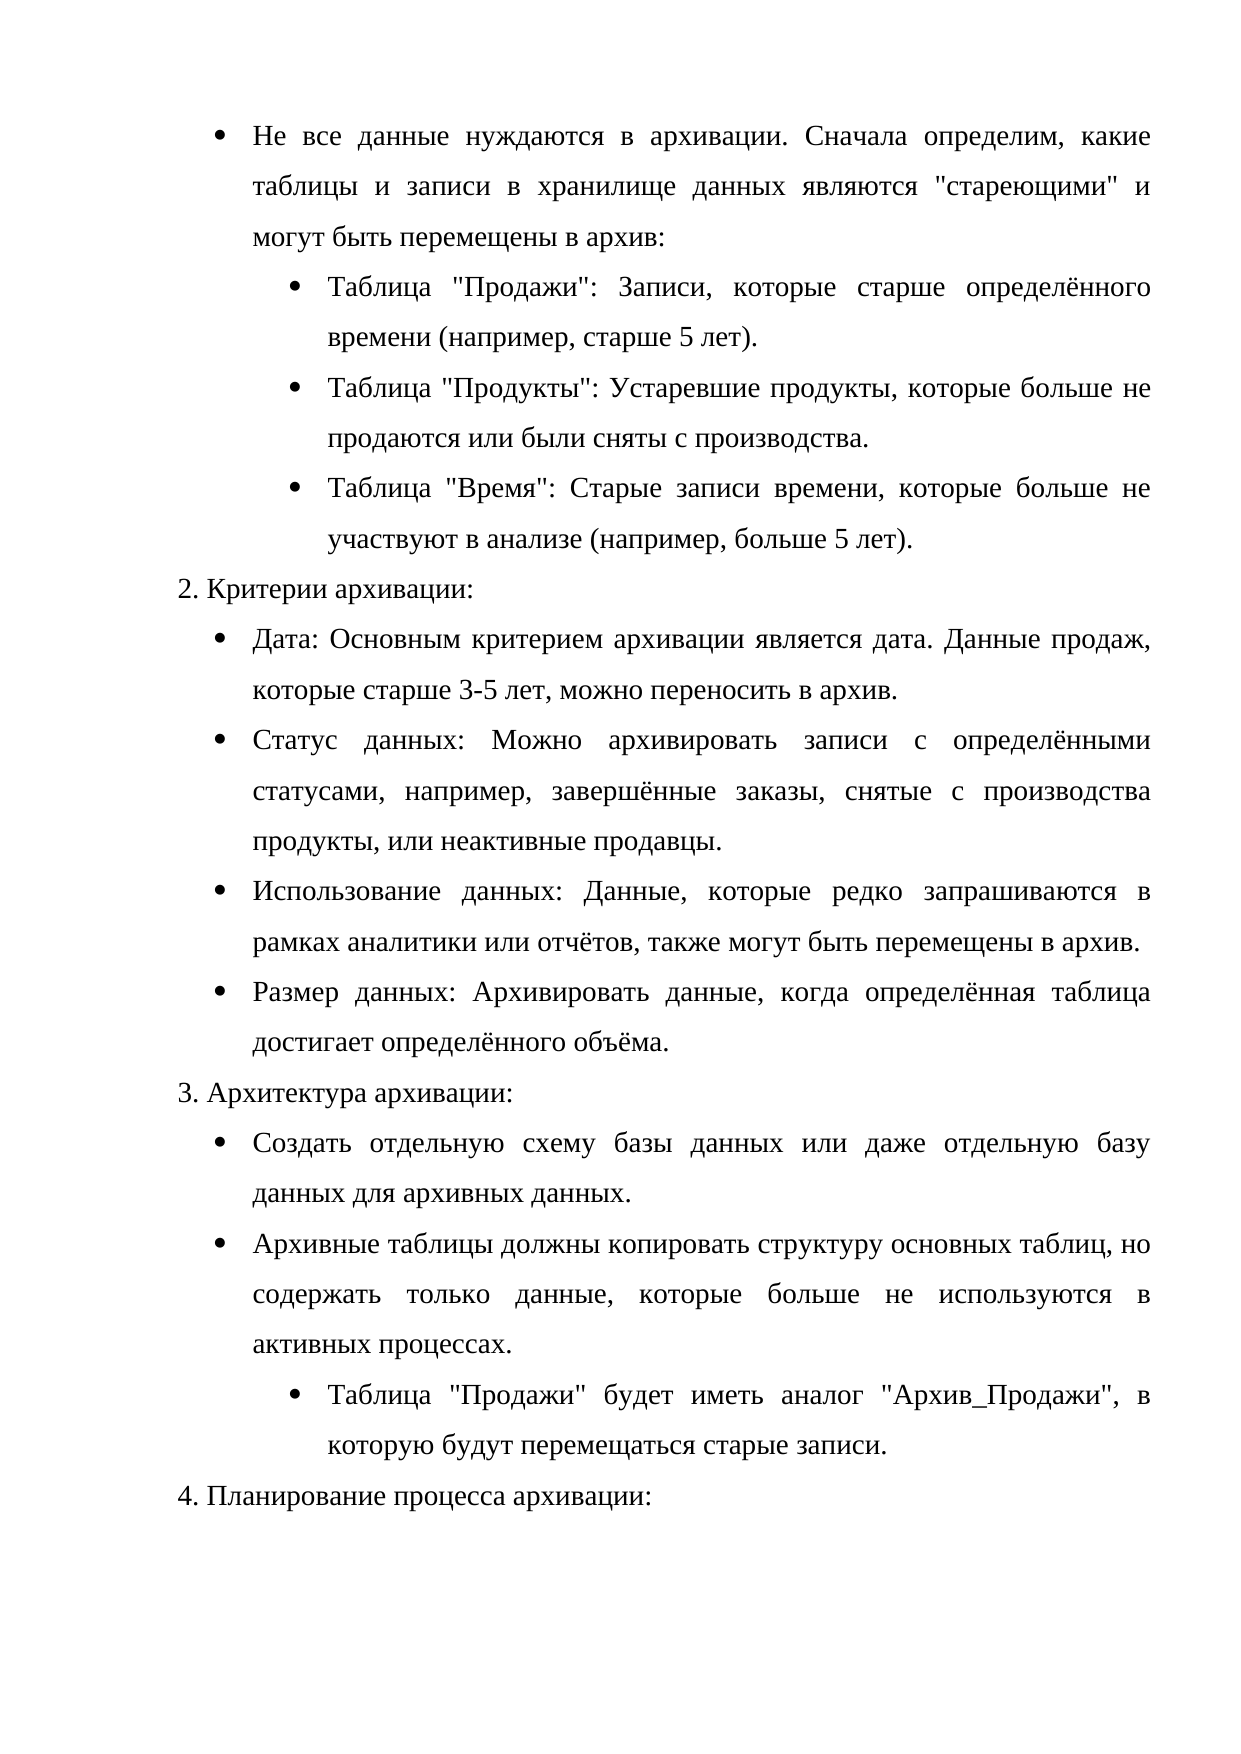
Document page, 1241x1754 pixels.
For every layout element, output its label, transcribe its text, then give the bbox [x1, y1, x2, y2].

list Использование данных: Данные, которые редко запрашиваются в рамках аналитики или отчётов, также могут быть перемещены в архив. [215, 873, 1152, 957]
list Не все данные нуждаются в архивации. Сначала определим, какие таблицы и записи в хранилище данных являются "стареющими" и могут быть перемещены в архив: [215, 118, 1152, 252]
text 4. Планирование процесса архивации: [177, 1478, 1152, 1511]
list Дата: Основным критерием архивации является дата. Данные продаж, которые старше 3-5 лет, можно переносить в архив. [215, 622, 1152, 706]
list Статус данных: Можно архивировать записи с определёнными статусами, например, завершённые заказы, снятые с производства продукты, или неактивные продавцы. [215, 722, 1152, 857]
list Создать отдельную схему базы данных или даже отдельную базу данных для архивных данных. [215, 1125, 1152, 1209]
text 3. Архитектура архивации: [177, 1075, 1152, 1108]
list Таблица "Время": Старые записи времени, которые больше не участвуют в анализе (например, больше 5 лет). [290, 471, 1152, 554]
list Размер данных: Архивировать данные, когда определённая таблица достигает определённого объёма. [215, 974, 1152, 1058]
list Таблица "Продажи": Записи, которые старше определённого времени (например, старше 5 лет). [290, 269, 1152, 353]
list Таблица "Продажи" будет иметь аналог "Архив_Продажи", в которую будут перемещаться старые записи. [290, 1377, 1152, 1461]
list Таблица "Продукты": Устаревшие продукты, которые больше не продаются или были сняты с производства. [290, 370, 1152, 454]
text 2. Критерии архивации: [177, 571, 1152, 605]
list Архивные таблицы должны копировать структуру основных таблиц, но содержать только данные, которые больше не используются в активных процессах. [215, 1226, 1152, 1360]
